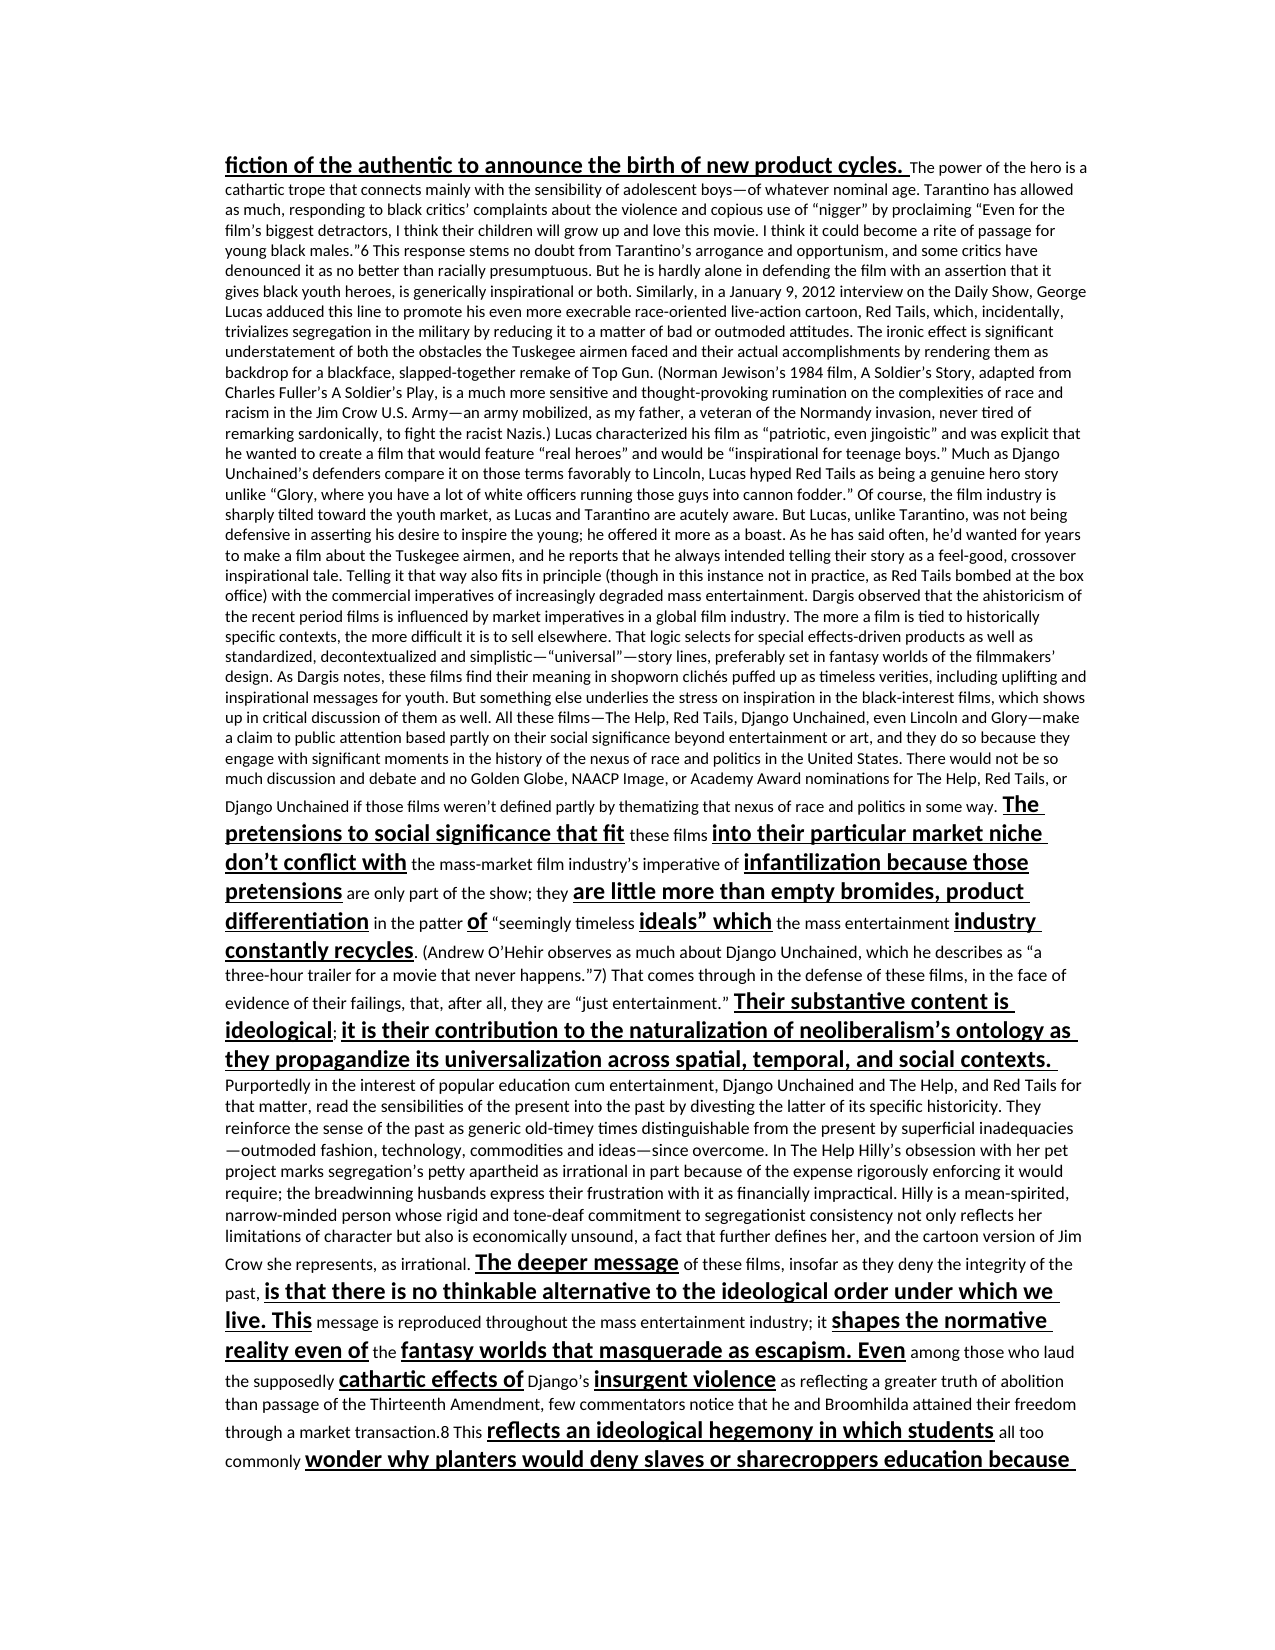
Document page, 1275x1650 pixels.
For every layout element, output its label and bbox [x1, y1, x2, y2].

text [225, 150, 1087, 1474]
